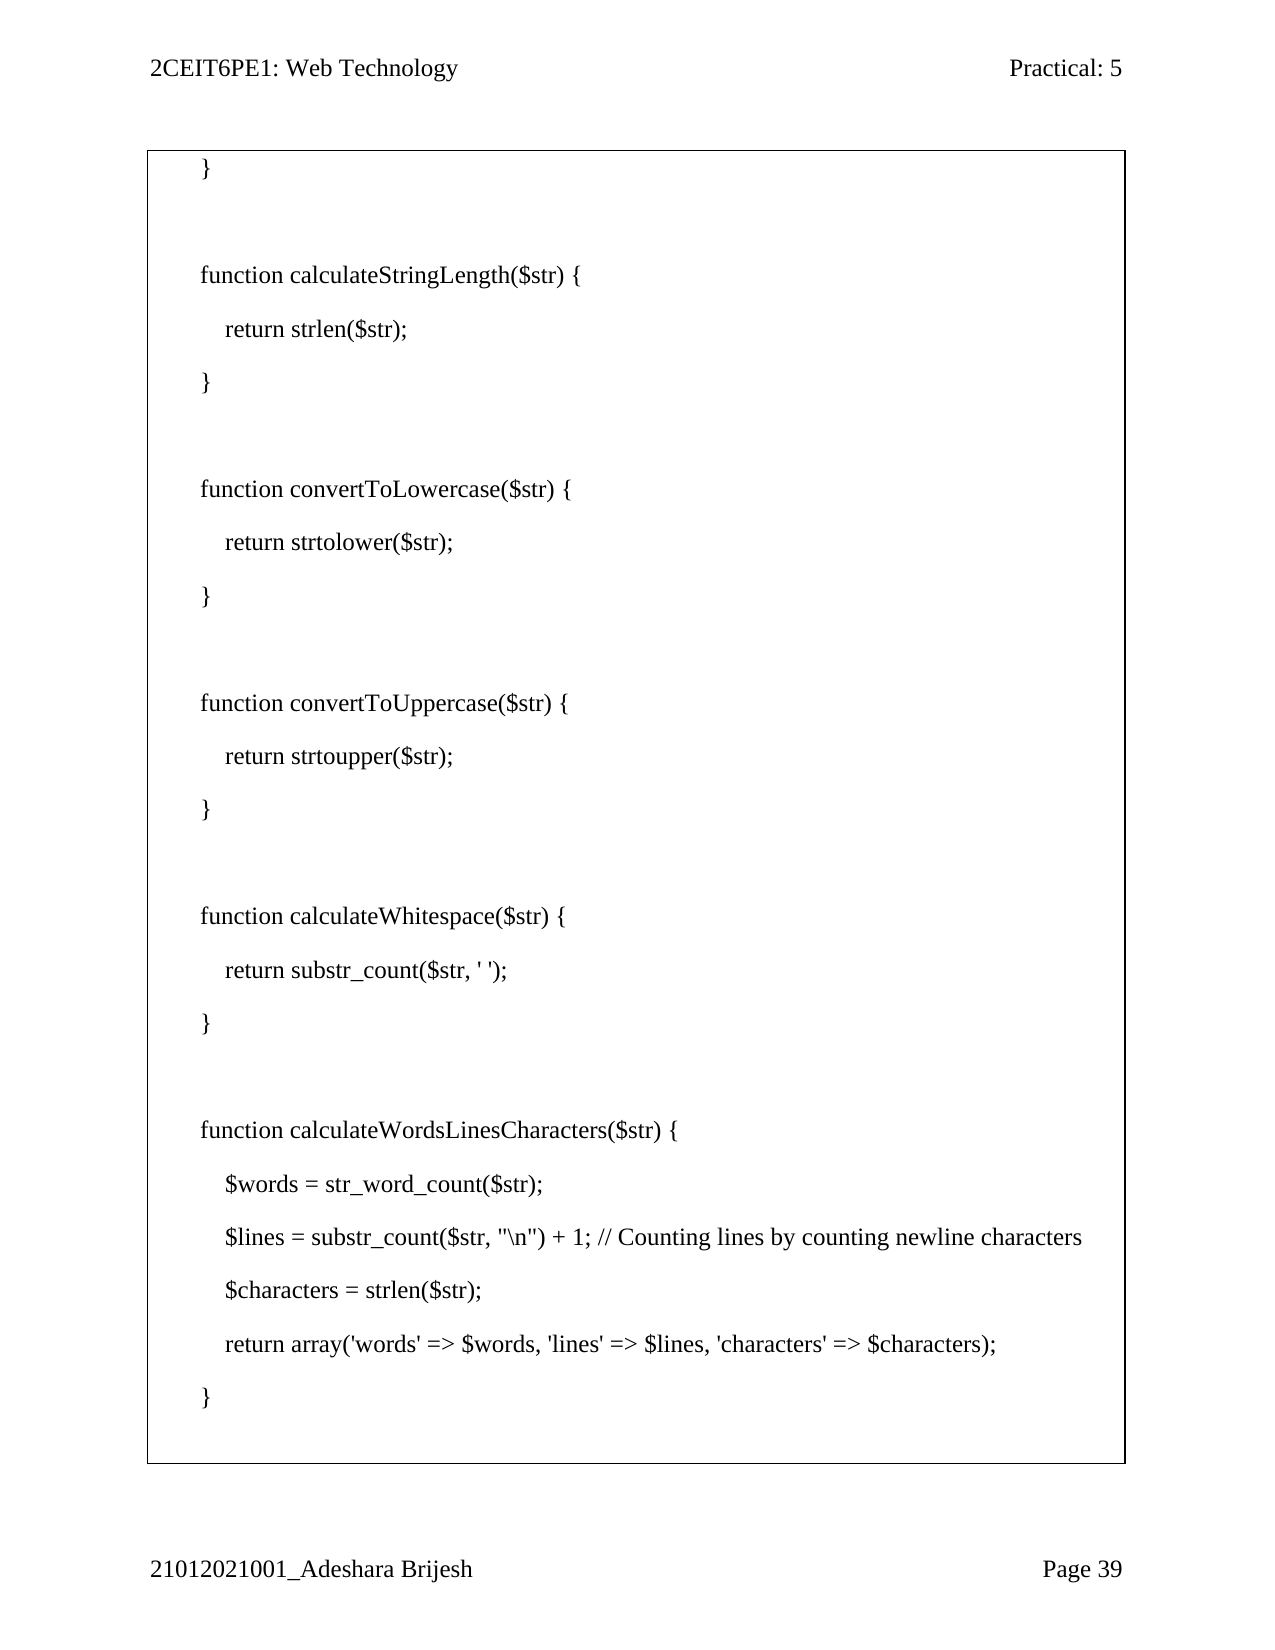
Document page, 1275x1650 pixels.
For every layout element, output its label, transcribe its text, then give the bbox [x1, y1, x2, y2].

text return substr_count($str, ' '); [148, 952, 1124, 984]
text $lines = substr_count($str, "\n") + 1; // Counting lines by counting newline characters [148, 1219, 1124, 1251]
text } [148, 791, 1124, 823]
text return strtolower($str); [148, 524, 1124, 556]
text $words = str_word_count($str); [148, 1166, 1124, 1197]
text function calculateStringLength($str) { [148, 257, 1124, 289]
text } [148, 578, 1124, 609]
text return strtoupper($str); [148, 738, 1124, 770]
text } [148, 1379, 1124, 1411]
text return array('words' => $words, 'lines' => $lines, 'characters' => $characters); [148, 1326, 1124, 1358]
text function convertToUppercase($str) { [148, 684, 1124, 716]
text } [148, 151, 1124, 182]
text return strlen($str); [148, 311, 1124, 342]
text } [148, 1005, 1124, 1037]
text function calculateWhitespace($str) { [148, 898, 1124, 930]
text } [148, 364, 1124, 396]
text function calculateWordsLinesCharacters($str) { [148, 1112, 1124, 1144]
text $characters = strlen($str); [148, 1272, 1124, 1304]
text function convertToLowercase($str) { [148, 471, 1124, 503]
